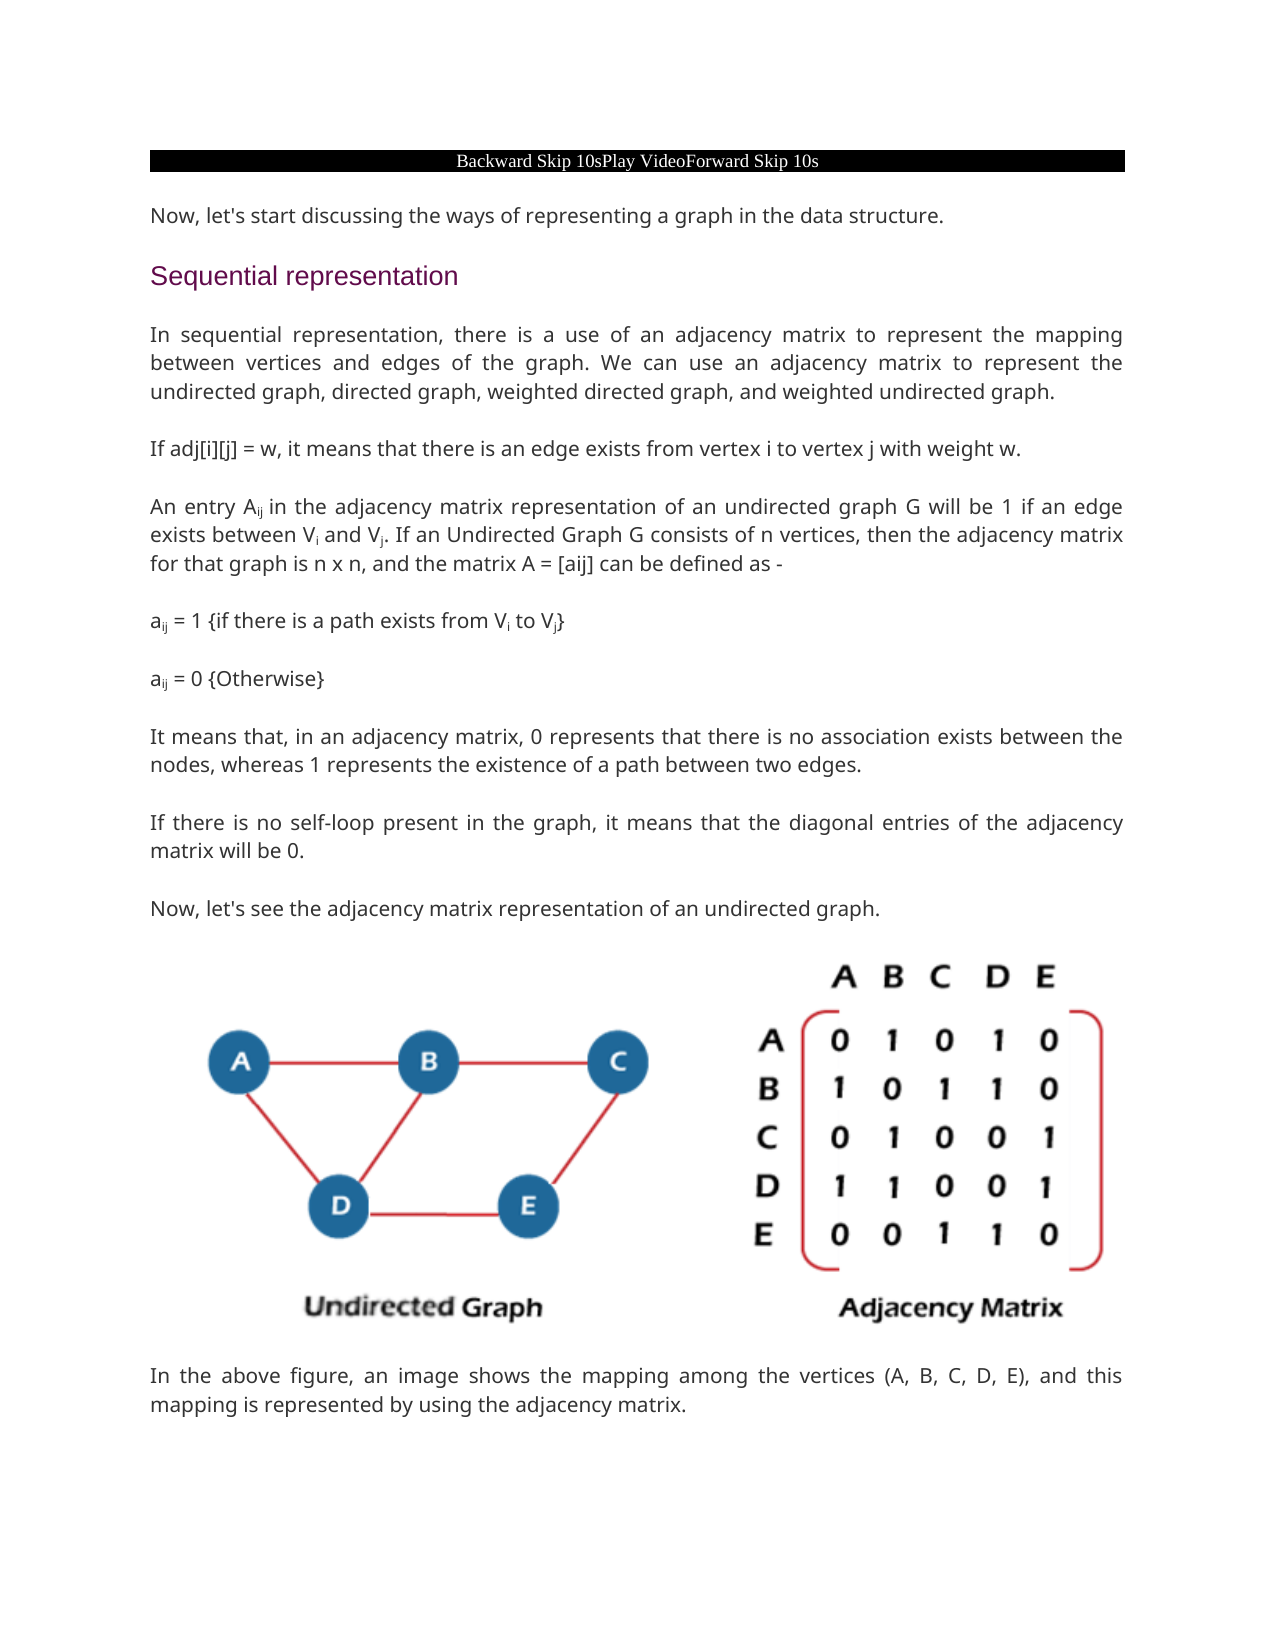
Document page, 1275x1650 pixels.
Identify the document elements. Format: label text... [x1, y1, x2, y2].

picture [150, 951, 1121, 1333]
text aij = 0 {Otherwise} [150, 664, 1125, 693]
text If adj[i][j] = w, it means that there is an edge exists from vertex i to vertex j with weight w. [150, 434, 1125, 463]
text If there is no self-loop present in the graph, it means that the diagonal entries of the adjacency matrix will be 0. [150, 808, 1125, 865]
text An entry Aij in the adjacency matrix representation of an undirected graph G will be 1 if an edge exists between Vi and Vj. If an Undirected Graph G consists of n vertices, then the adjacency matrix for that graph is n x n, and the matrix A = [aij] can be defined as - [150, 492, 1125, 577]
text In sequential representation, there is a use of an adjacency matrix to represent the mapping between vertices and edges of the graph. We can use an adjacency matrix to represent the undirected graph, directed graph, weighted directed graph, and weighted undirected graph. [150, 320, 1125, 405]
text Backward Skip 10sPlay VideoForward Skip 10s [150, 150, 1125, 172]
text Now, let's see the adjacency matrix representation of an undirected graph. [150, 894, 1125, 922]
text Now, let's start discussing the ways of representing a graph in the data structure. [150, 201, 1125, 229]
text aij = 1 {if there is a path exists from Vi to Vj} [150, 607, 1125, 635]
text It means that, in an adjacency matrix, 0 represents that there is no association exists between the nodes, whereas 1 represents the existence of a path between two edges. [150, 722, 1125, 779]
text Sequential representation [150, 258, 1125, 291]
text In the above figure, an image shows the mapping among the vertices (A, B, C, D, E), and this mapping is represented by using the adjacency matrix. [150, 1361, 1125, 1418]
